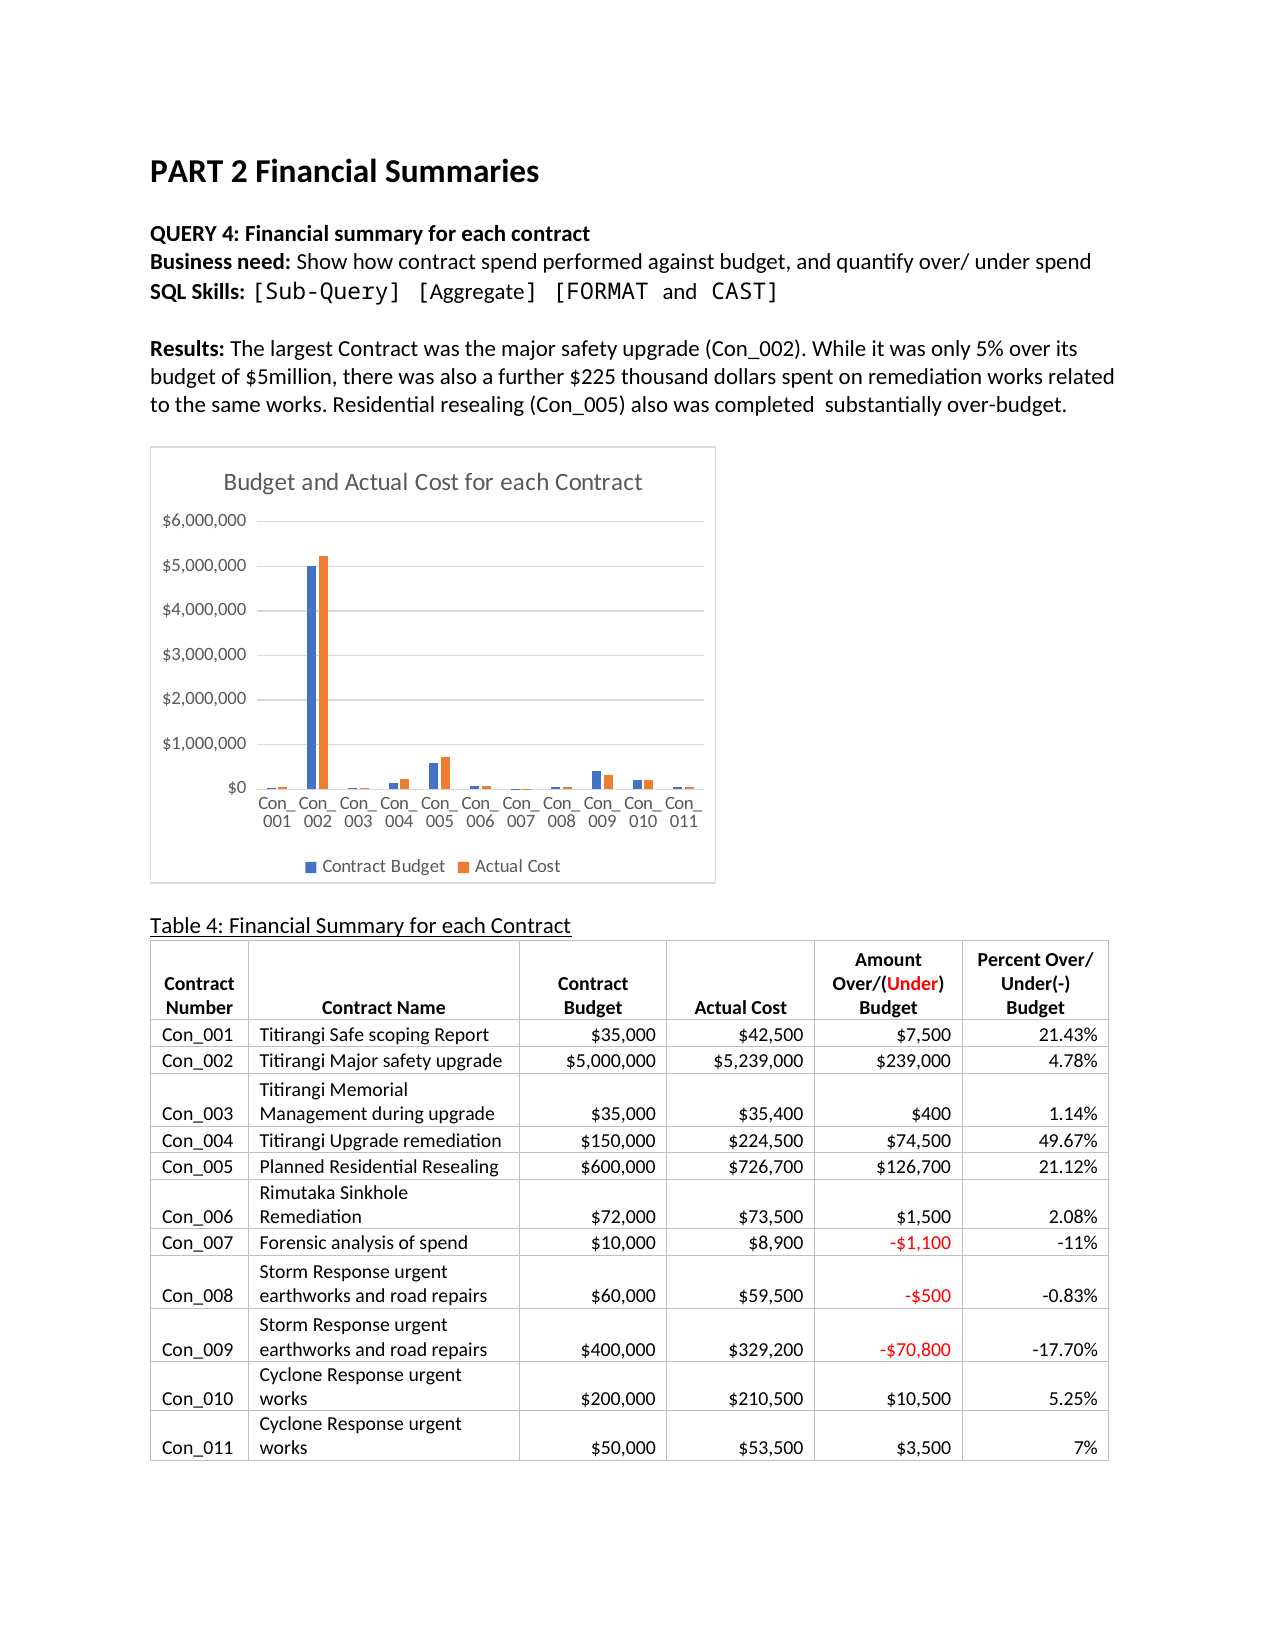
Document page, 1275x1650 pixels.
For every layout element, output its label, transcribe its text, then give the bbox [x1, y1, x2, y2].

table_cell $5,239,000 [667, 1047, 814, 1072]
table_cell $35,000 [520, 1020, 666, 1046]
table_cell Con_005 [151, 1153, 248, 1179]
table_cell $10,500 [815, 1362, 962, 1410]
table_cell -11% [963, 1229, 1108, 1255]
table_cell Titirangi Major safety upgrade [249, 1047, 519, 1072]
table_header Percent Over/ Under(-) Budget [963, 941, 1108, 1019]
table_cell -17.70% [963, 1309, 1108, 1361]
table_cell 21.12% [963, 1153, 1108, 1179]
table_cell 49.67% [963, 1127, 1108, 1152]
table_cell $59,500 [667, 1256, 814, 1308]
table_cell $150,000 [520, 1127, 666, 1152]
table_cell $400,000 [520, 1309, 666, 1361]
table_cell $53,500 [667, 1411, 814, 1460]
table_cell Con_010 [151, 1362, 248, 1410]
table_cell $5,000,000 [520, 1047, 666, 1072]
table_cell $126,700 [815, 1153, 962, 1179]
table_cell $210,500 [667, 1362, 814, 1410]
table_cell $50,000 [520, 1411, 666, 1460]
table_cell -$1,100 [815, 1229, 962, 1255]
table_cell Rimutaka Sinkhole Remediation [249, 1180, 519, 1228]
table_cell $329,200 [667, 1309, 814, 1361]
table_header Contract Number [151, 941, 248, 1019]
table_header Actual Cost [667, 941, 814, 1019]
table_cell Con_004 [151, 1127, 248, 1152]
table_cell $60,000 [520, 1256, 666, 1308]
table_cell $224,500 [667, 1127, 814, 1152]
table_cell $10,000 [520, 1229, 666, 1255]
table_cell Con_009 [151, 1309, 248, 1361]
table_cell Con_002 [151, 1047, 248, 1072]
table_cell Con_003 [151, 1074, 248, 1126]
table_cell 2.08% [963, 1180, 1108, 1228]
table_cell Titirangi Upgrade remediation [249, 1127, 519, 1152]
table_cell $600,000 [520, 1153, 666, 1179]
table_cell 5.25% [963, 1362, 1108, 1410]
table_cell Con_011 [151, 1411, 248, 1460]
table_cell Con_001 [151, 1020, 248, 1046]
table_cell $35,000 [520, 1074, 666, 1126]
table_cell $3,500 [815, 1411, 962, 1460]
table_cell Planned Residential Resealing [249, 1153, 519, 1179]
table_cell -0.83% [963, 1256, 1108, 1308]
table_cell $74,500 [815, 1127, 962, 1152]
text QUERY 4: Financial summary for each contract [150, 219, 1125, 247]
table_cell Storm Response urgent earthworks and road repairs [249, 1309, 519, 1361]
table_cell $35,400 [667, 1074, 814, 1126]
table_cell $7,500 [815, 1020, 962, 1046]
table_cell $42,500 [667, 1020, 814, 1046]
table_cell $239,000 [815, 1047, 962, 1072]
table_cell Titirangi Memorial Management during upgrade [249, 1074, 519, 1126]
table_cell 21.43% [963, 1020, 1108, 1046]
table_cell $72,000 [520, 1180, 666, 1228]
table_cell Storm Response urgent earthworks and road repairs [249, 1256, 519, 1308]
table_cell Con_007 [151, 1229, 248, 1255]
text Results: The largest Contract was the major safety upgrade (Con_002). While it was only 5% over its budget of $5million, there was also a further $225 thousand dollars spent on remediation works related to the same works. Residential resealing (Con_005) also was completed substantially over-budget. [150, 334, 1125, 418]
table_cell $1,500 [815, 1180, 962, 1228]
table_cell -$500 [815, 1256, 962, 1308]
table_cell -$70,800 [815, 1309, 962, 1361]
table_cell Titirangi Safe scoping Report [249, 1020, 519, 1046]
table_cell Con_008 [151, 1256, 248, 1308]
table_header Contract Name [249, 941, 519, 1019]
table_cell 1.14% [963, 1074, 1108, 1126]
table_cell 7% [963, 1411, 1108, 1460]
text PART 2 Financial Summaries [150, 150, 1125, 191]
table_cell Cyclone Response urgent works [249, 1362, 519, 1410]
table_cell $726,700 [667, 1153, 814, 1179]
table_cell Forensic analysis of spend [249, 1229, 519, 1255]
text SQL Skills: [Sub-Query] [Aggregate] [FORMAT and CAST] [150, 275, 1125, 306]
table_cell Con_006 [151, 1180, 248, 1228]
table_cell $73,500 [667, 1180, 814, 1228]
text Business need: Show how contract spend performed against budget, and quantify over/ under spend [150, 247, 1125, 275]
text Table 4: Financial Summary for each Contract [150, 912, 1125, 940]
table_header Contract Budget [520, 941, 666, 1019]
table_cell $200,000 [520, 1362, 666, 1410]
table_cell Cyclone Response urgent works [249, 1411, 519, 1460]
table_cell $8,900 [667, 1229, 814, 1255]
table_header Amount Over/(Under) Budget [815, 941, 962, 1019]
table_cell 4.78% [963, 1047, 1108, 1072]
table_cell $400 [815, 1074, 962, 1126]
